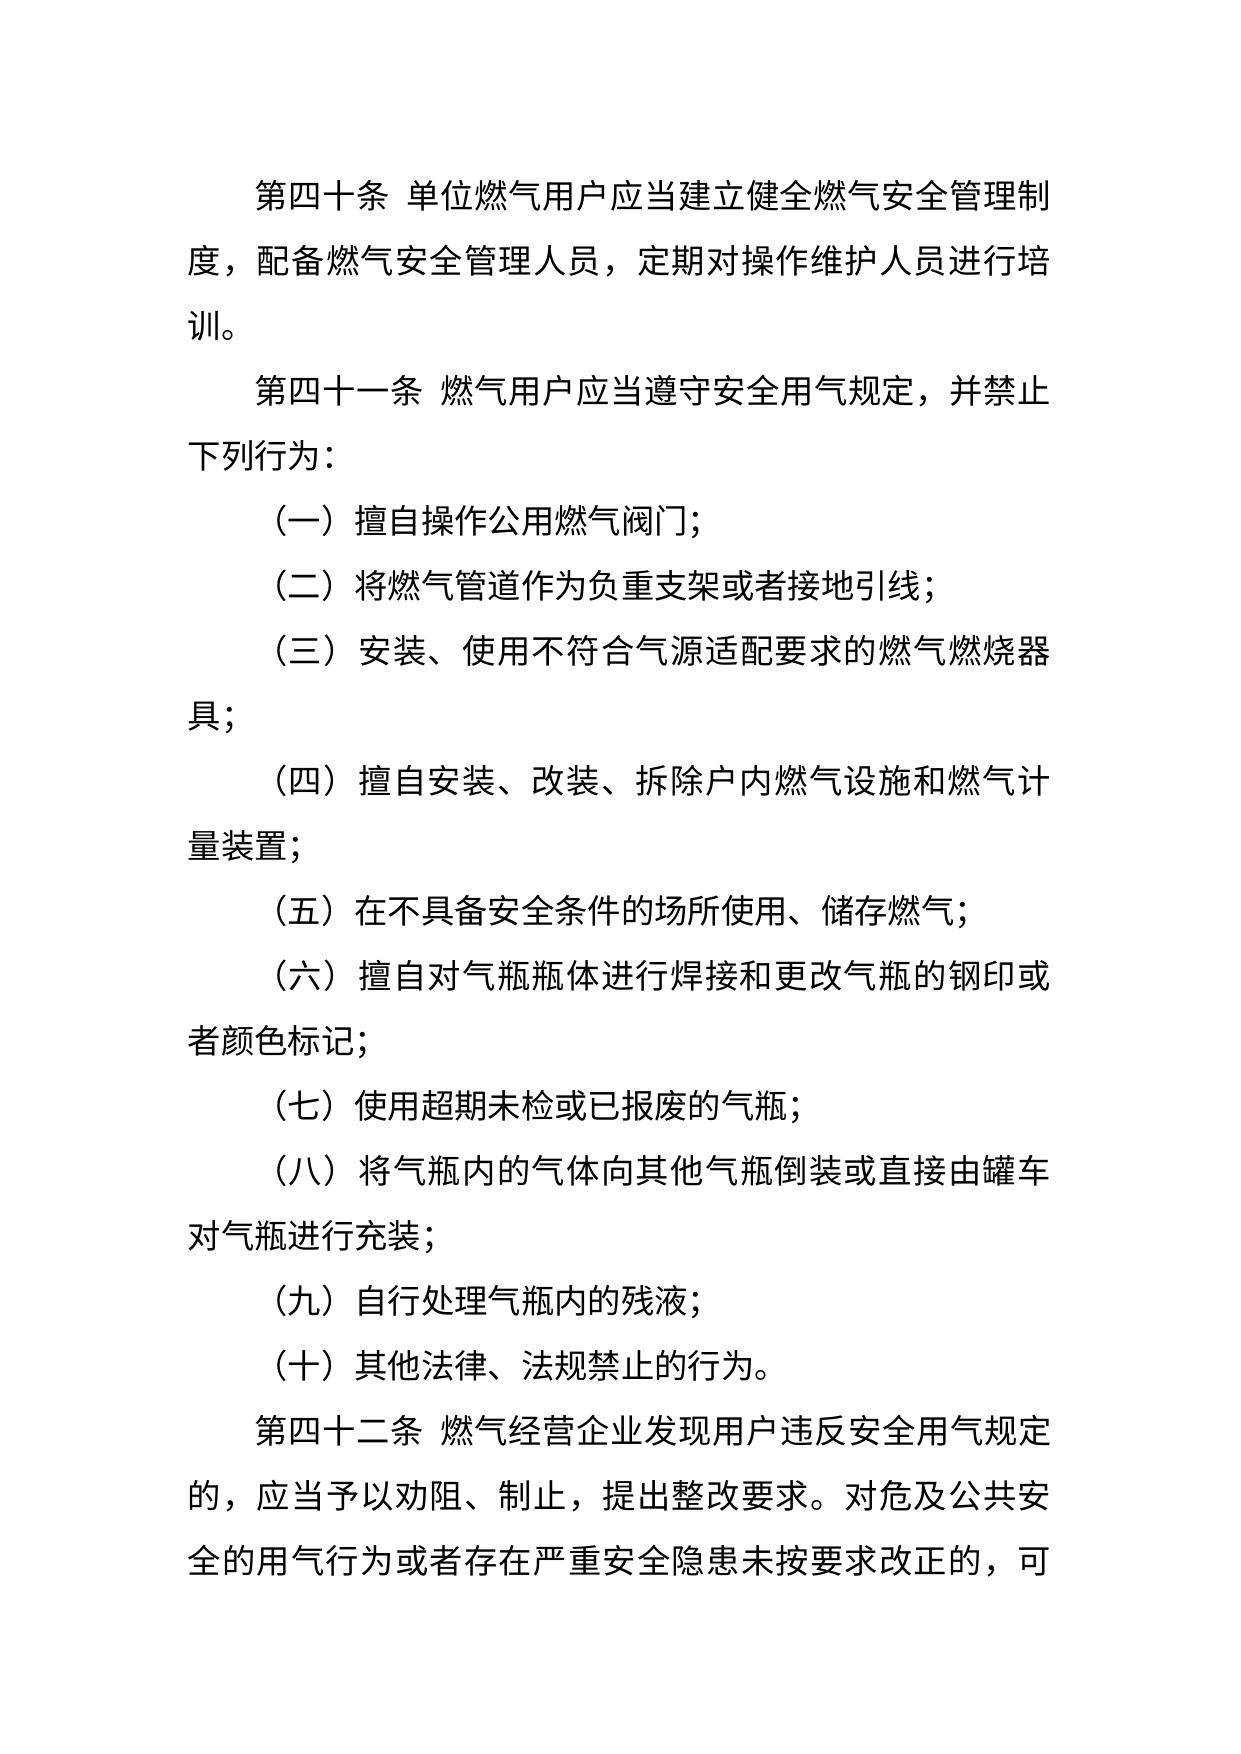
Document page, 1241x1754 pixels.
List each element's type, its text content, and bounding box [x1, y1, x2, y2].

text （九）自行处理气瓶内的残液； [187, 1267, 1053, 1332]
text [187, 1397, 1053, 1592]
text （二）将燃气管道作为负重支架或者接地引线； [187, 552, 1053, 617]
text （六）擅自对气瓶瓶体进行焊接和更改气瓶的钢印或者颜色标记； [187, 942, 1053, 1072]
text （七）使用超期未检或已报废的气瓶； [187, 1072, 1053, 1137]
text （四）擅自安装、改装、拆除户内燃气设施和燃气计量装置； [187, 747, 1053, 877]
text 第四十条 单位燃气用户应当建立健全燃气安全管理制度，配备燃气安全管理人员，定期对操作维护人员进行培训。 [187, 162, 1053, 357]
text （一）擅自操作公用燃气阀门； [187, 487, 1053, 552]
text （三）安装、使用不符合气源适配要求的燃气燃烧器具； [187, 617, 1053, 747]
text （十）其他法律、法规禁止的行为。 [187, 1332, 1053, 1397]
text （五）在不具备安全条件的场所使用、储存燃气； [187, 877, 1053, 942]
text 第四十一条 燃气用户应当遵守安全用气规定，并禁止下列行为： [187, 357, 1053, 487]
text （八）将气瓶内的气体向其他气瓶倒装或直接由罐车对气瓶进行充装； [187, 1137, 1053, 1267]
